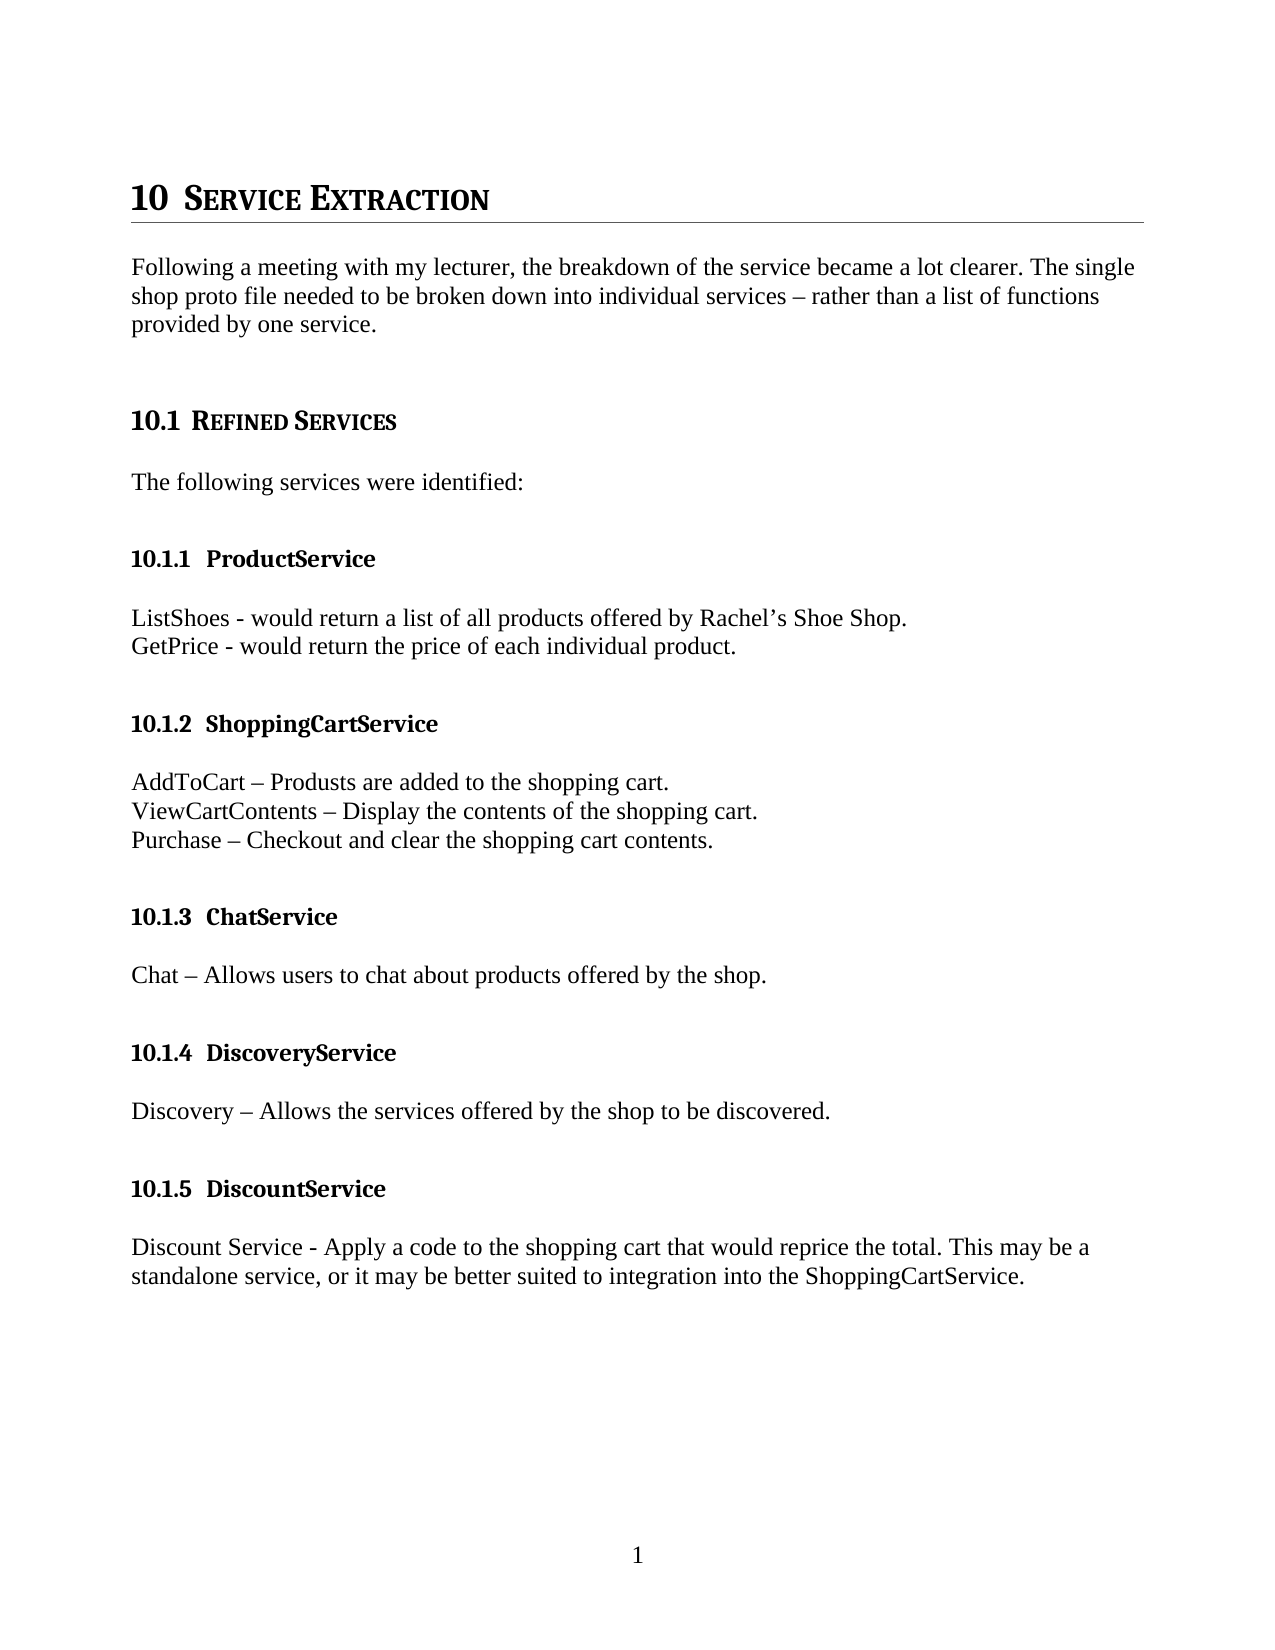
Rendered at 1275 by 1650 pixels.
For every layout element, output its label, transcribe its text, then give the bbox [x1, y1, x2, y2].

subtitle ShoppingCartService [131, 710, 1144, 738]
text Discount Service - Apply a code to the shopping cart that would reprice the total. This may be a standalone service, or it may be better suited to integration into the ShoppingCartService. [131, 1232, 1144, 1290]
subtitle Refined Services [131, 404, 1144, 438]
text Following a meeting with my lecturer, the breakdown of the service became a lot clearer. The single shop proto file needed to be broken down into individual services – rather than a list of functions provided by one service. [131, 252, 1144, 338]
text AddToCart – Produsts are added to the shopping cart. [131, 767, 1144, 796]
subtitle Service Extraction [131, 177, 1144, 222]
subtitle ChatService [131, 903, 1144, 932]
text Chat – Allows users to chat about products offered by the shop. [131, 961, 1144, 989]
text The following services were identified: [131, 467, 1144, 496]
text ViewCartContents – Display the contents of the shopping cart. [131, 796, 1144, 825]
subtitle DiscoveryService [131, 1039, 1144, 1068]
subtitle ProductService [131, 545, 1144, 574]
text ListShoes - would return a list of all products offered by Rachel’s Shoe Shop. [131, 603, 1144, 631]
text Purchase – Checkout and clear the shopping cart contents. [131, 825, 1144, 853]
subtitle DiscountService [131, 1175, 1144, 1203]
text GetPrice - would return the price of each individual product. [131, 631, 1144, 660]
text Discovery – Allows the services offered by the shop to be discovered. [131, 1096, 1144, 1125]
